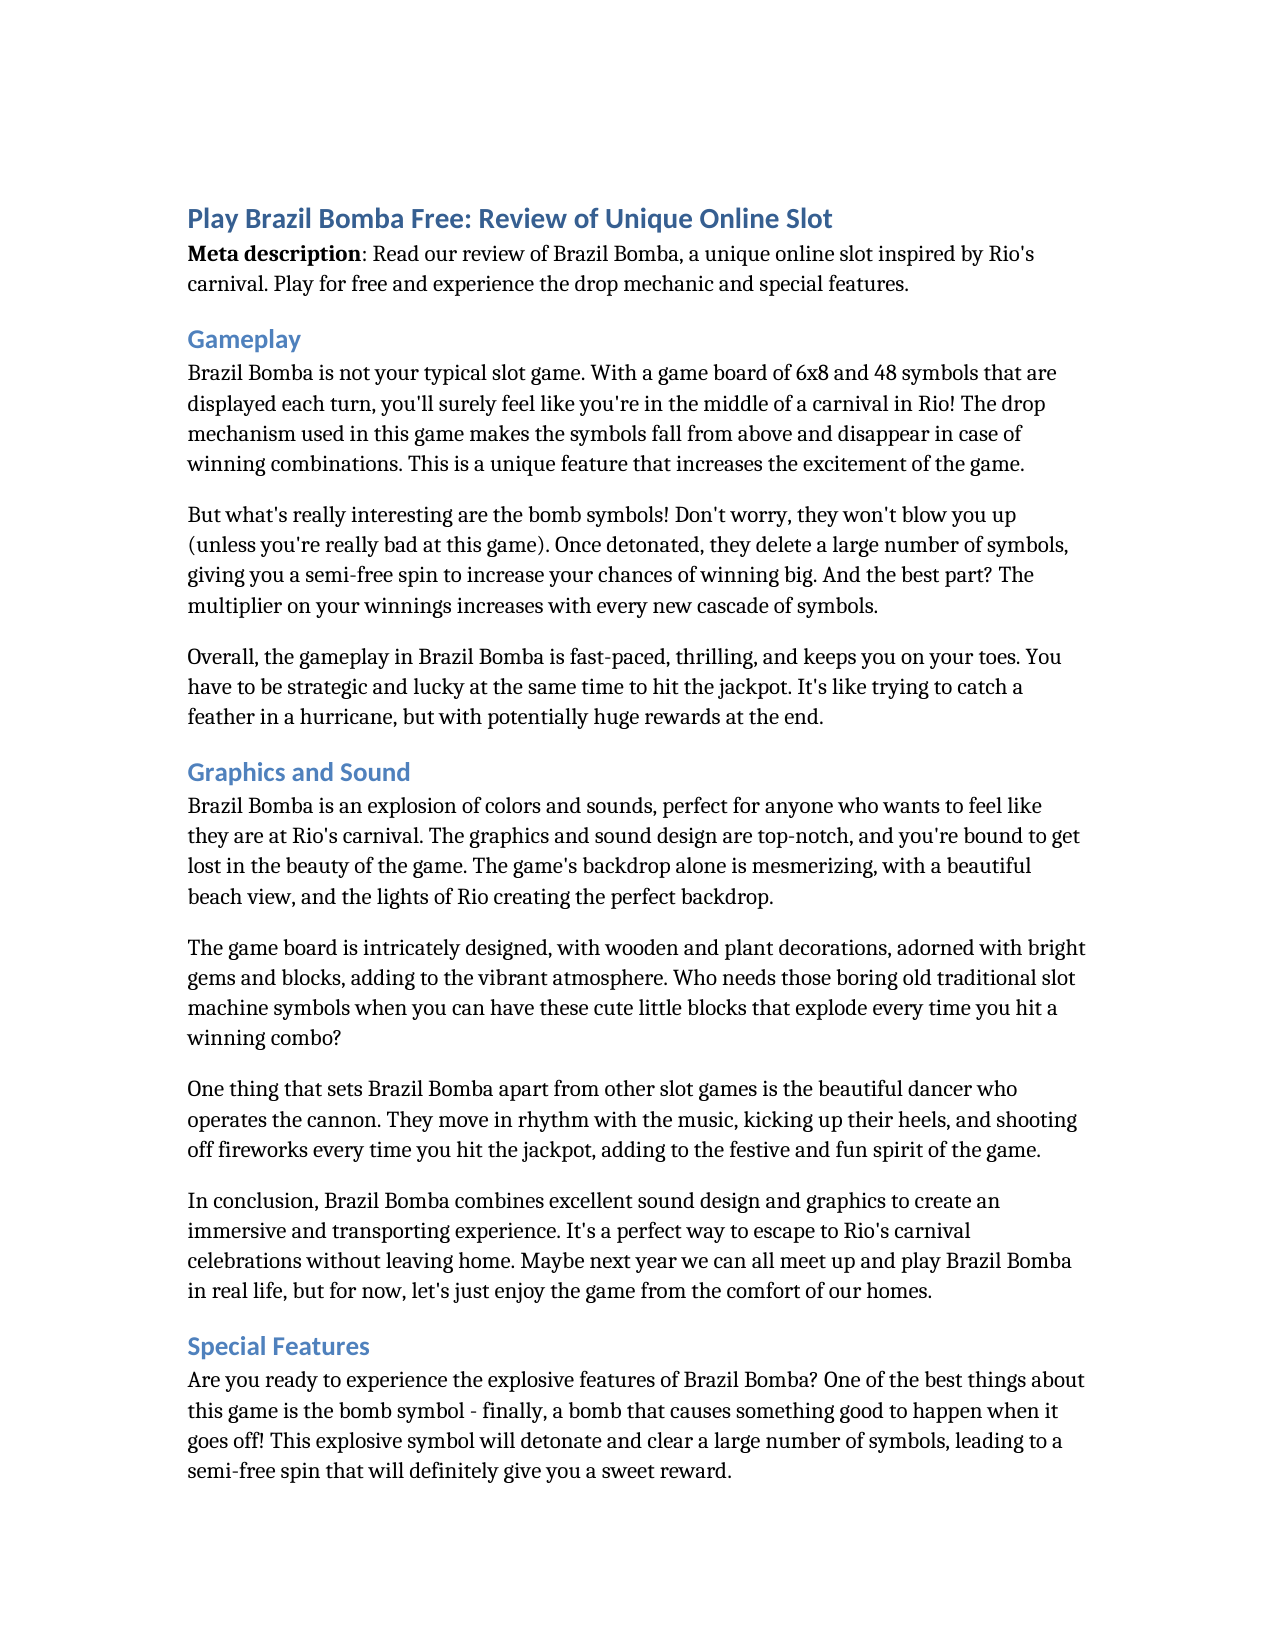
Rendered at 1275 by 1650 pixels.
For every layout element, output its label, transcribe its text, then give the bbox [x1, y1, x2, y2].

text In conclusion, Brazil Bomba combines excellent sound design and graphics to create an immersive and transporting experience. It's a perfect way to escape to Rio's carnival celebrations without leaving home. Maybe next year we can all meet up and play Brazil Bomba in real life, but for now, let's just enjoy the game from the comfort of our homes. [187, 1188, 1087, 1304]
text Are you ready to experience the explosive features of Brazil Bomba? One of the best things about this game is the bomb symbol - finally, a bomb that causes something good to happen when it goes off! This explosive symbol will detonate and clear a large number of symbols, leading to a semi-free spin that will definitely give you a sweet reward. [187, 1367, 1087, 1484]
text But what's really interesting are the bomb symbols! Don't worry, they won't blow you up (unless you're really bad at this game). Once detonated, they delete a large number of symbols, giving you a semi-free spin to increase your chances of winning big. And the best part? The multiplier on your winnings increases with every new cascade of symbols. [187, 502, 1087, 619]
subtitle Graphics and Sound [187, 755, 1087, 788]
text One thing that sets Brazil Bomba apart from other slot games is the beautiful dancer who operates the cannon. They move in rhythm with the music, kicking up their heels, and shooting off fireworks every time you hit the jackpot, adding to the festive and fun spirit of the game. [187, 1076, 1087, 1163]
text Overall, the gameplay in Brazil Bomba is fast-paced, thrilling, and keeps you on your toes. You have to be strategic and lucky at the same time to hit the jackpot. It's like trying to catch a feather in a hurricane, but with potentially huge rewards at the end. [187, 643, 1087, 730]
subtitle Special Features [187, 1329, 1087, 1362]
text Brazil Bomba is not your typical slot game. With a game board of 6x8 and 48 symbols that are displayed each turn, you'll surely feel like you're in the middle of a carnival in Rio! The drop mechanism used in this game makes the symbols fall from above and disappear in case of winning combinations. This is a unique feature that increases the excitement of the game. [187, 360, 1087, 477]
subtitle Play Brazil Bomba Free: Review of Unique Online Slot [187, 200, 1087, 236]
text The game board is intricately designed, with wooden and plant decorations, adorned with bright gems and blocks, adding to the vibrant atmosphere. Who needs those boring old traditional slot machine symbols when you can have these cute little blocks that explode every time you hit a winning combo? [187, 934, 1087, 1051]
text Brazil Bomba is an explosion of colors and sounds, perfect for anyone who wants to feel like they are at Rio's carnival. The graphics and sound design are top-notch, and you're bound to get lost in the beauty of the game. The game's backdrop alone is mesmerizing, with a beautiful beach view, and the lights of Rio creating the perfect backdrop. [187, 793, 1087, 910]
text Meta description: Read our review of Brazil Bomba, a unique online slot inspired by Rio's carnival. Play for free and experience the drop mechanic and special features. [187, 241, 1087, 297]
subtitle Gameplay [187, 322, 1087, 355]
